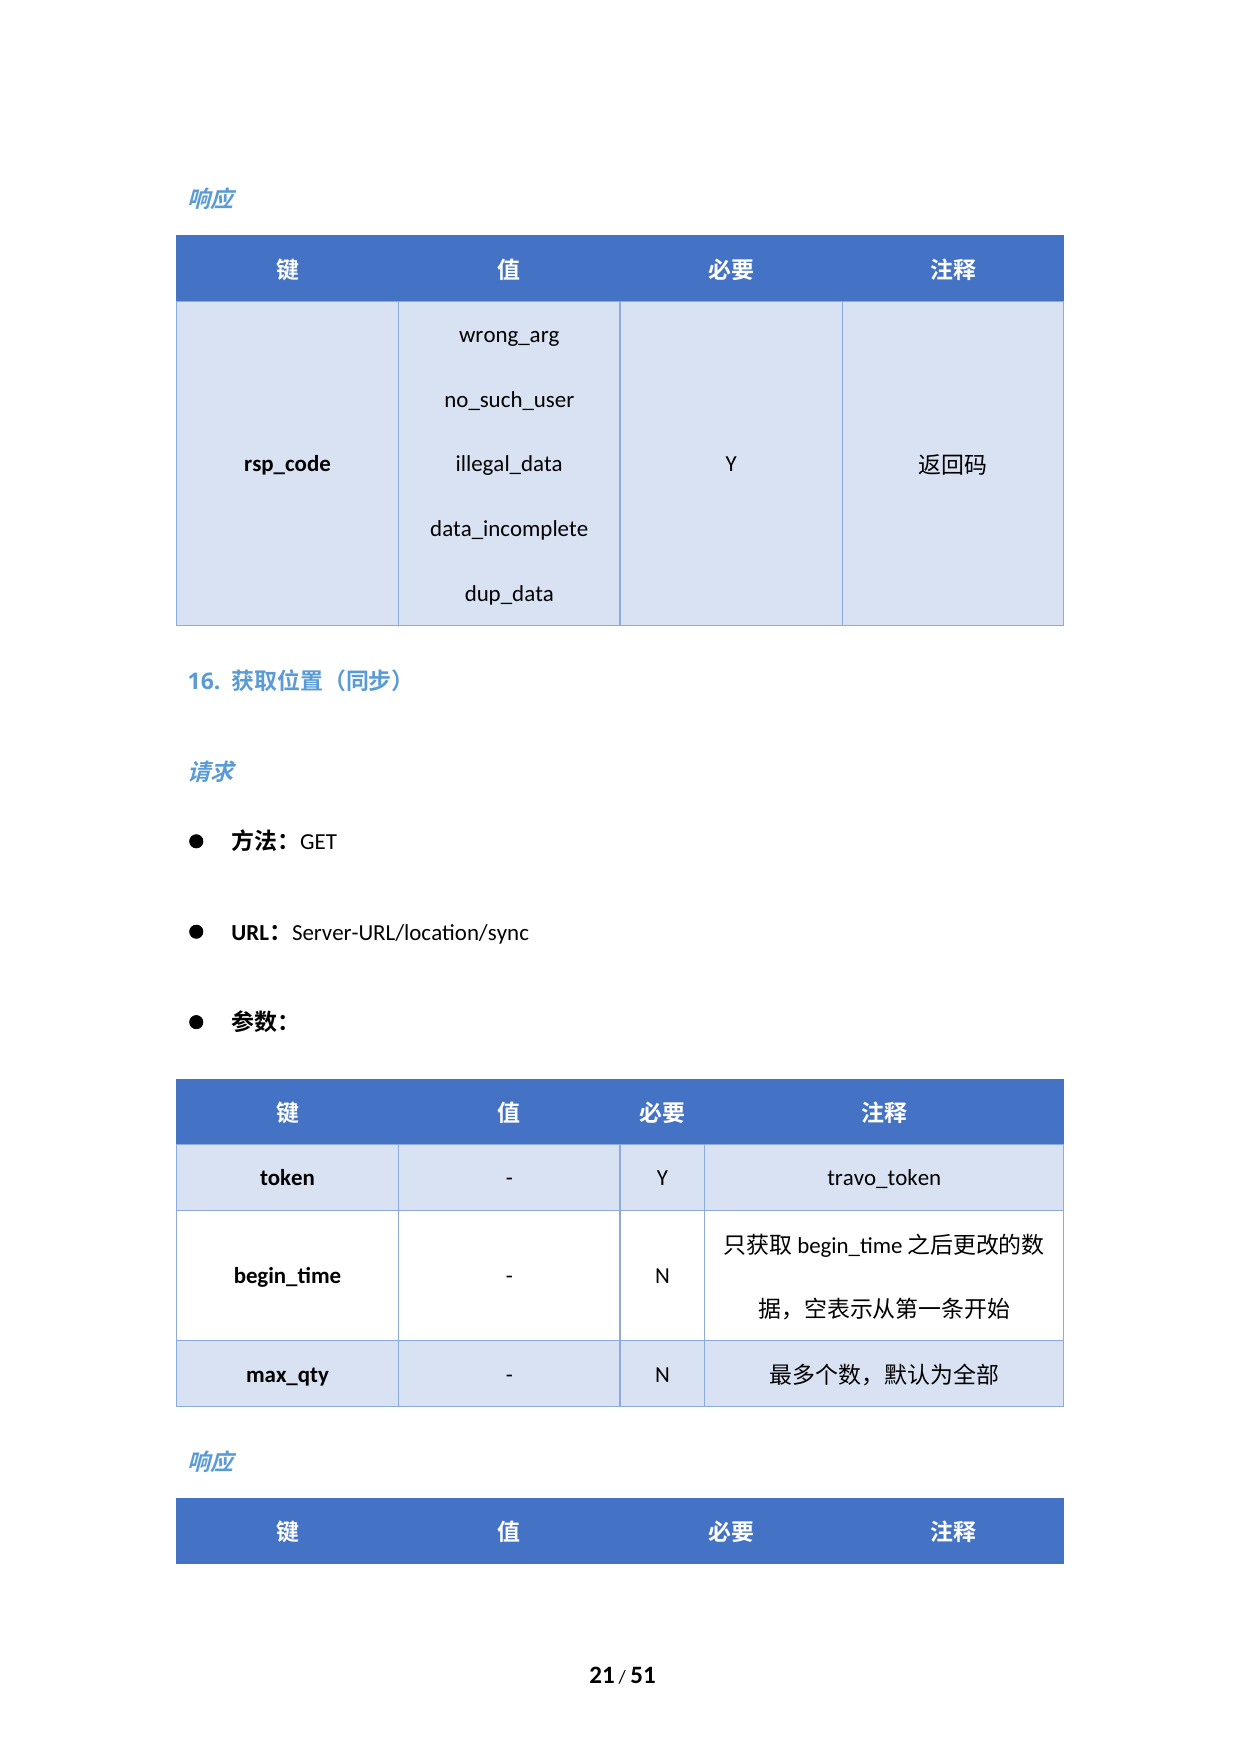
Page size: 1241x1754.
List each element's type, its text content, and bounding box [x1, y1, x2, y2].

table_cell rsp_code [177, 302, 398, 625]
table_cell travo_token [705, 1145, 1063, 1210]
table_header 必要 [621, 236, 842, 301]
subtitle 请求 [187, 738, 1053, 802]
table_cell token [177, 1145, 398, 1210]
table_cell Y [621, 1145, 704, 1210]
subtitle 获取位置（同步） [187, 647, 1053, 712]
table_header 值 [399, 1080, 619, 1144]
table_header 键 [177, 1499, 398, 1563]
table_cell max_qty [177, 1341, 398, 1406]
table_header 注释 [843, 1499, 1063, 1563]
table_cell wrong_arg no_such_user illegal_data data_incomplete dup_data [399, 302, 619, 625]
table_cell begin_time [177, 1211, 398, 1340]
table_header 注释 [843, 236, 1063, 301]
table_header 注释 [705, 1080, 1063, 1144]
subtitle 响应 [187, 1428, 1053, 1493]
table_cell 只获取begin_time之后更改的数据，空表示从第一条开始 [705, 1211, 1063, 1340]
table_cell N [621, 1211, 704, 1340]
table_header 值 [399, 1499, 619, 1563]
table_cell 返回码 [843, 302, 1063, 625]
list 参数： [187, 988, 1053, 1053]
table_header 必要 [621, 1080, 704, 1144]
table_cell 最多个数，默认为全部 [705, 1341, 1063, 1406]
table_cell - [399, 1145, 619, 1210]
table_header 值 [399, 236, 619, 301]
subtitle 响应 [187, 165, 1053, 230]
table_cell Y [621, 302, 842, 625]
table_header 必要 [621, 1499, 842, 1563]
table_header 键 [177, 236, 398, 301]
list URL：Server-URL/location/sync [187, 898, 1053, 962]
table_header 键 [177, 1080, 398, 1144]
list 方法：GET [187, 807, 1053, 872]
table_cell - [399, 1211, 619, 1340]
table_cell N [621, 1341, 704, 1406]
table_cell - [399, 1341, 619, 1406]
